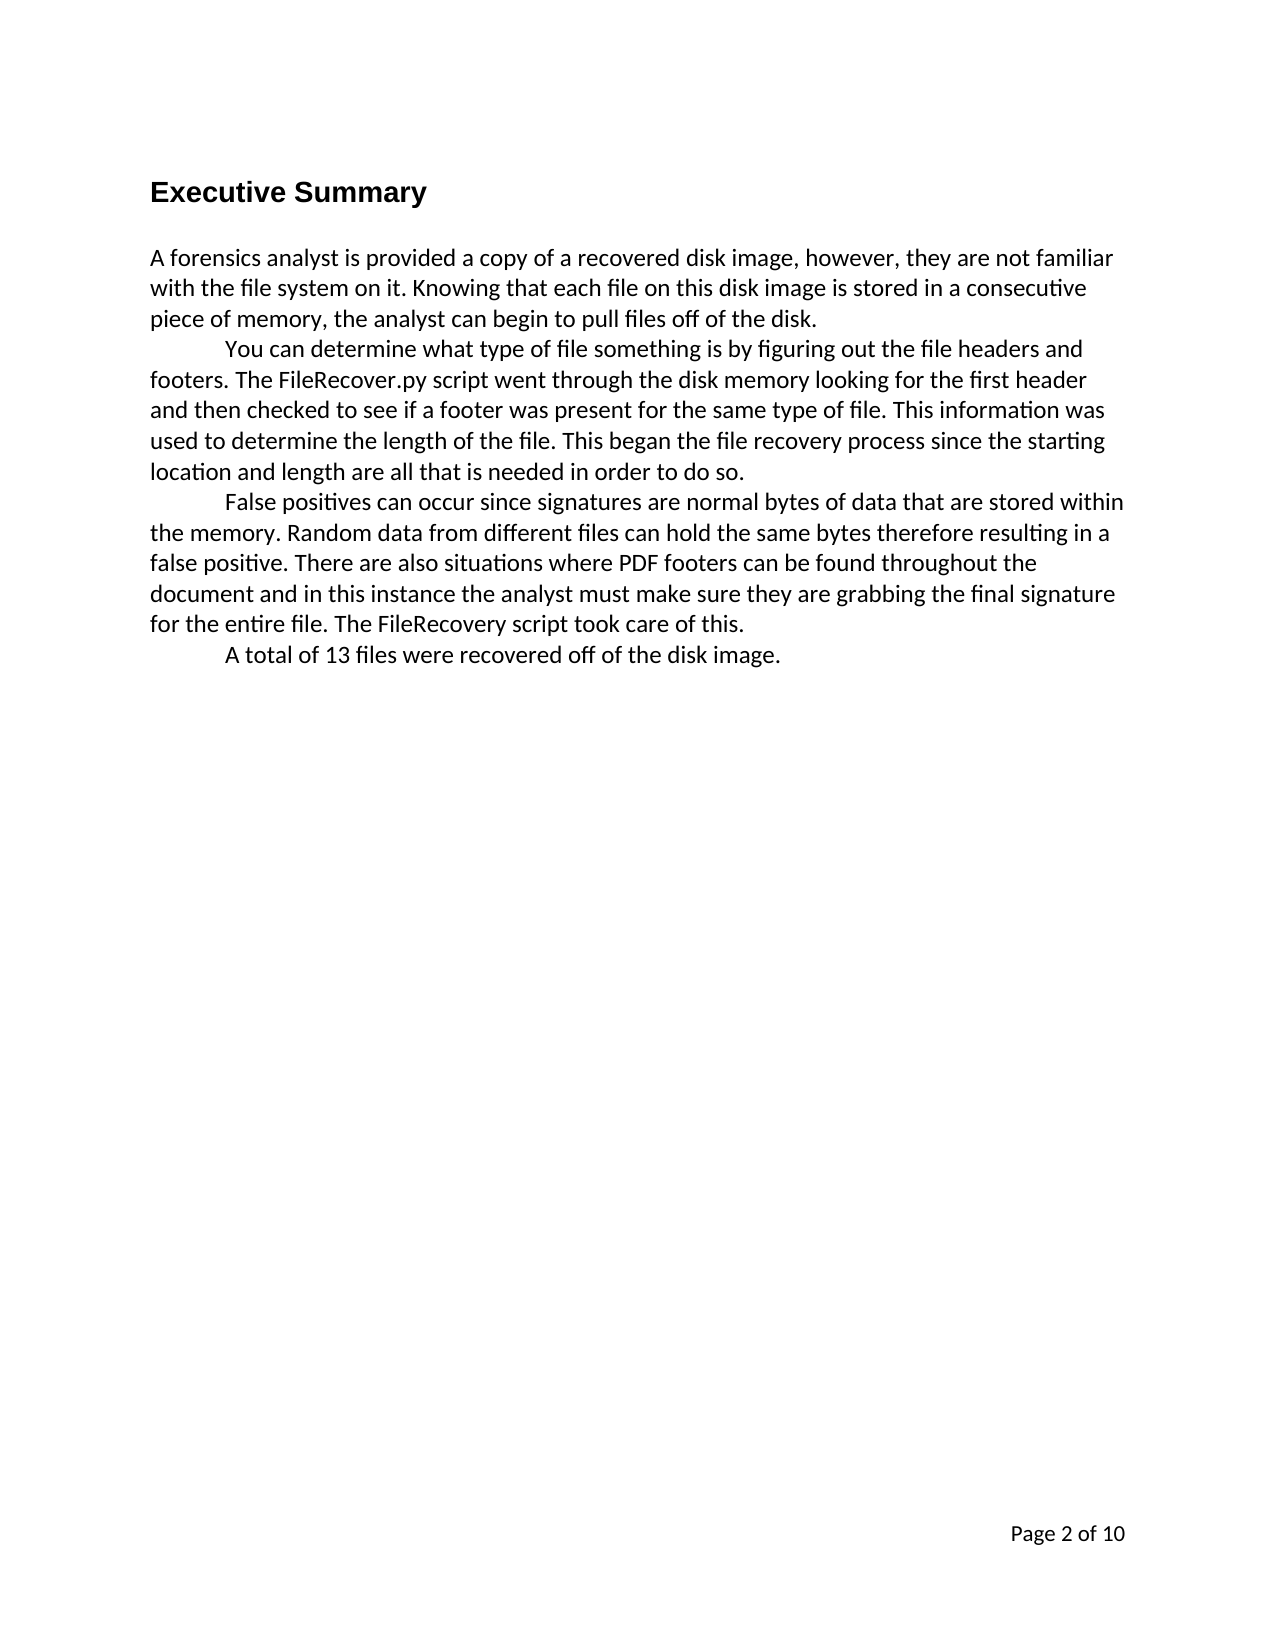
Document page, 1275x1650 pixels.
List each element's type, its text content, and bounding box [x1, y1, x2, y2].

text False positives can occur since signatures are normal bytes of data that are stored within the memory. Random data from different files can hold the same bytes therefore resulting in a false positive. There are also situations where PDF footers can be found throughout the document and in this instance the analyst must make sure they are grabbing the final signature for the entire file. The FileRecovery script took care of this. [150, 486, 1125, 639]
text A total of 13 files were recovered off of the disk image. [150, 639, 1125, 669]
text A forensics analyst is provided a copy of a recovered disk image, however, they are not familiar with the file system on it. Knowing that each file on this disk image is stored in a consecutive piece of memory, the analyst can begin to pull files off of the disk. [150, 242, 1125, 334]
text You can determine what type of file something is by figuring out the file headers and footers. The FileRecover.py script went through the disk memory looking for the first header and then checked to see if a footer was present for the same type of file. This information was used to determine the length of the file. This began the file recovery process since the starting location and length are all that is needed in order to do so. [150, 334, 1125, 486]
subtitle Executive Summary [150, 175, 1125, 208]
